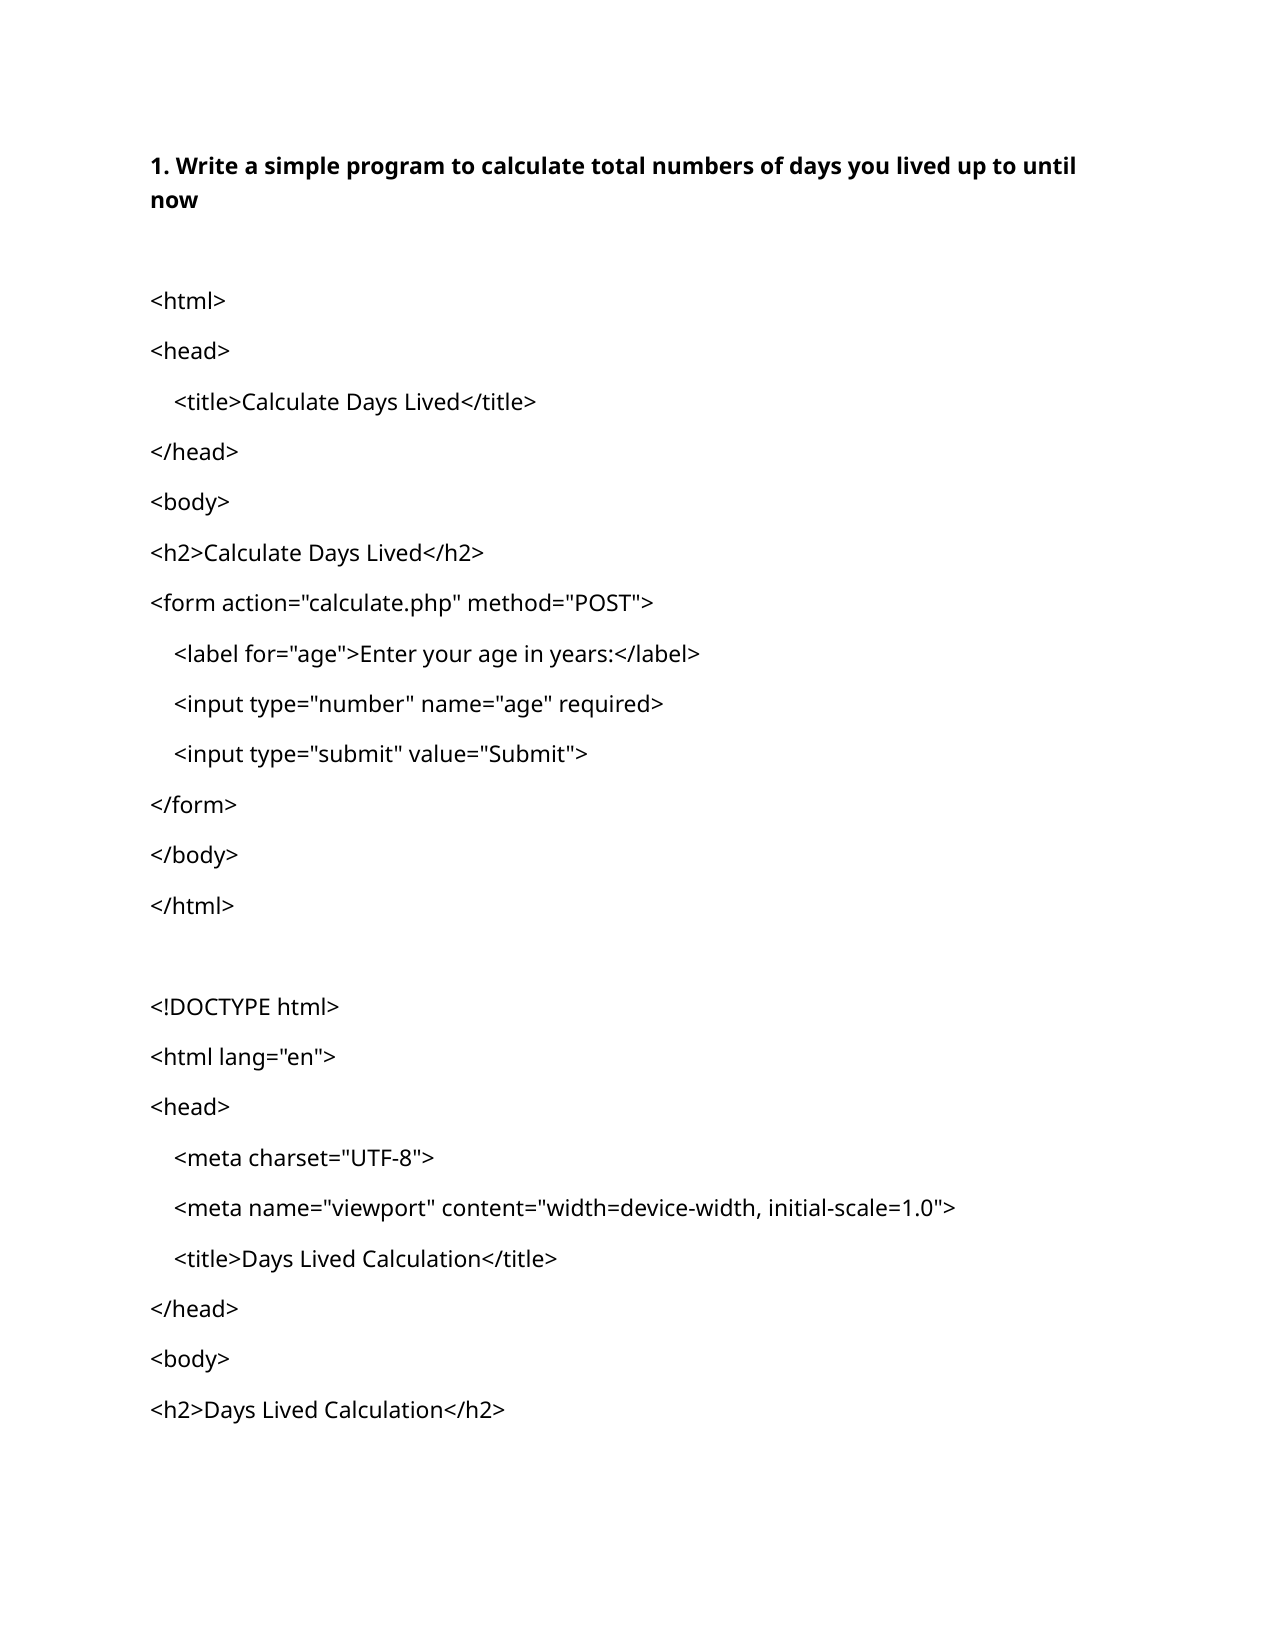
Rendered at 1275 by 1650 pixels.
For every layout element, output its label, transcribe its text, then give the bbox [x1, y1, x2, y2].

text <!DOCTYPE html> [150, 990, 1125, 1022]
text </head> [150, 436, 1125, 467]
text <head> [150, 335, 1125, 366]
text <label for="age">Enter your age in years:</label> [150, 637, 1125, 669]
text <body> [150, 486, 1125, 517]
text <meta charset="UTF-8"> [150, 1142, 1125, 1173]
text <html> [150, 284, 1125, 316]
text <title>Calculate Days Lived</title> [150, 385, 1125, 417]
text <input type="number" name="age" required> [150, 688, 1125, 719]
text <form action="calculate.php" method="POST"> [150, 587, 1125, 618]
text <title>Days Lived Calculation</title> [150, 1242, 1125, 1274]
text <head> [150, 1091, 1125, 1122]
text </body> [150, 839, 1125, 870]
text </head> [150, 1293, 1125, 1324]
text </html> [150, 889, 1125, 921]
text <input type="submit" value="Submit"> [150, 738, 1125, 769]
text <h2>Calculate Days Lived</h2> [150, 537, 1125, 568]
text <h2>Days Lived Calculation</h2> [150, 1394, 1125, 1425]
text 1. Write a simple program to calculate total numbers of days you lived up to until now [150, 150, 1125, 215]
text <body> [150, 1343, 1125, 1374]
text <html lang="en"> [150, 1041, 1125, 1072]
text </form> [150, 789, 1125, 820]
text <meta name="viewport" content="width=device-width, initial-scale=1.0"> [150, 1192, 1125, 1223]
